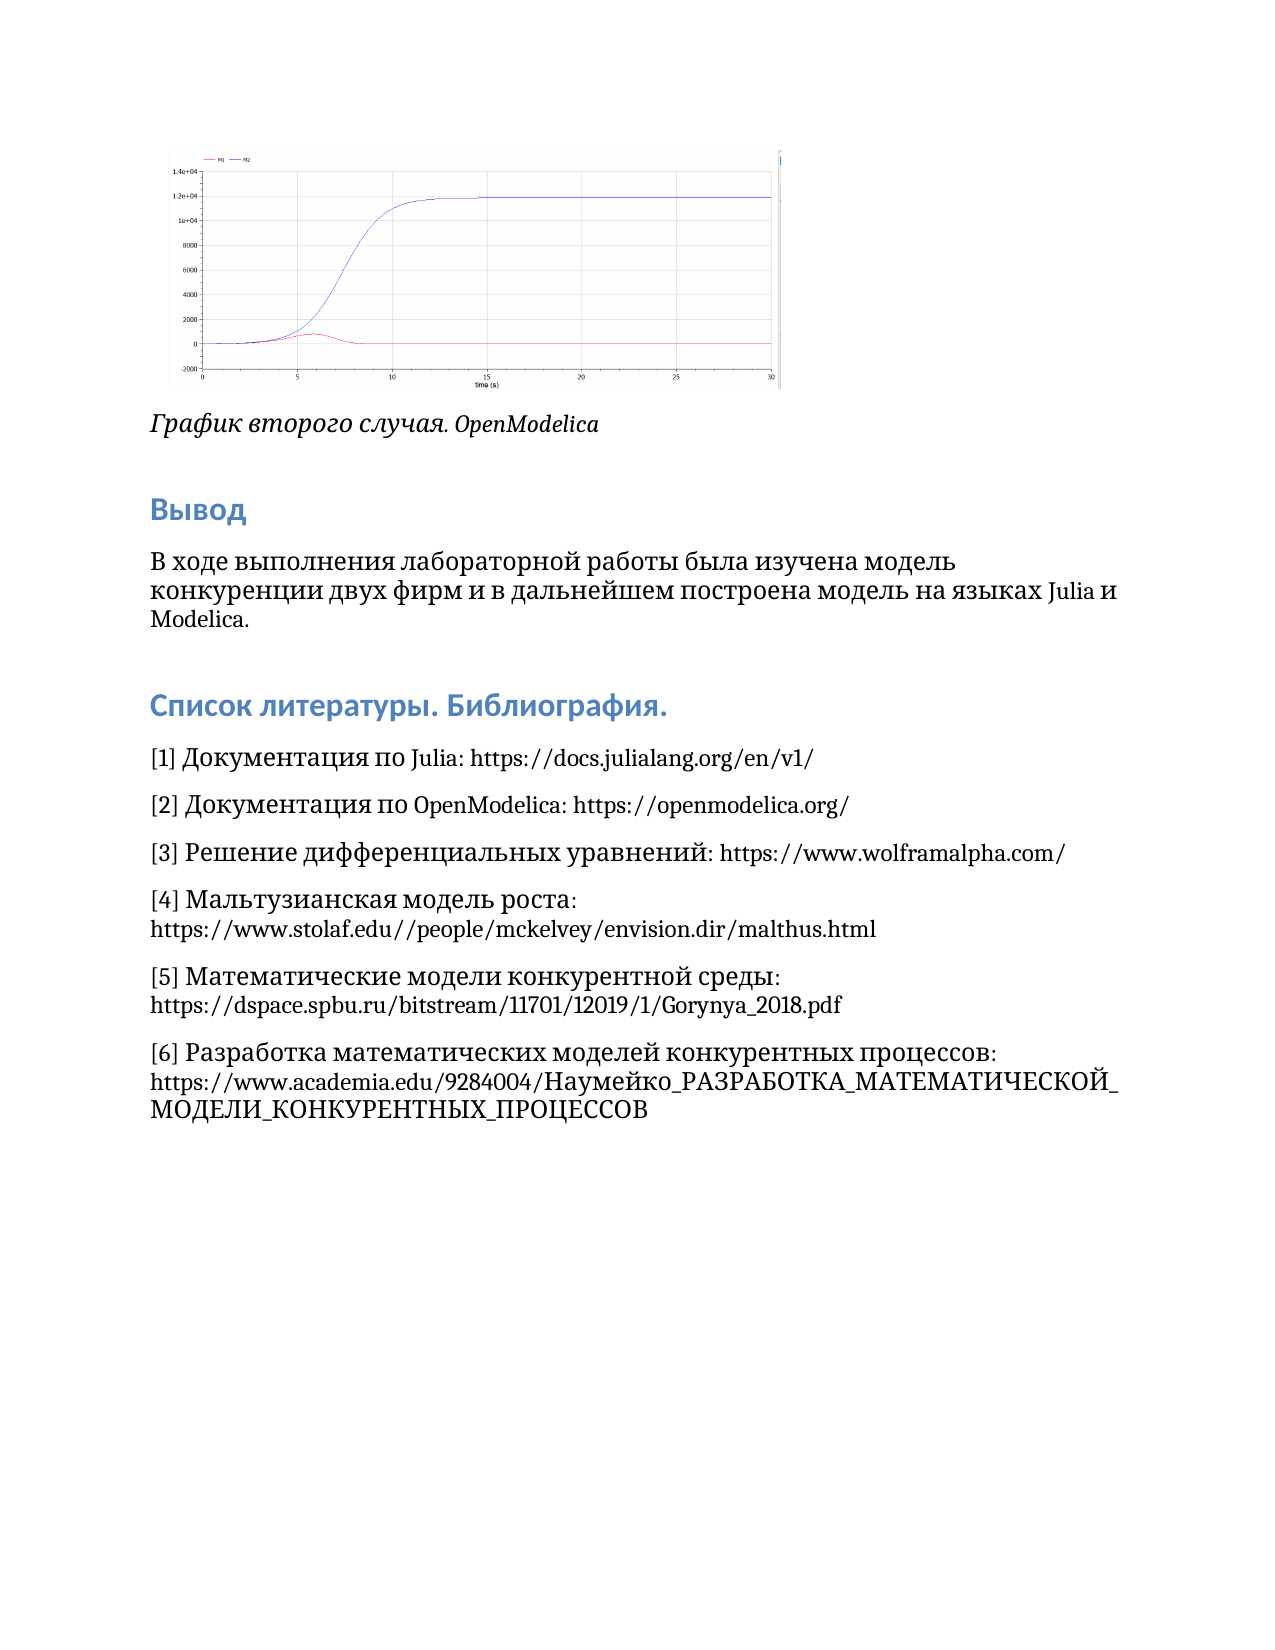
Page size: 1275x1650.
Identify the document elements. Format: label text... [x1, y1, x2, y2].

text [2] Документация по OpenModelica: https://openmodelica.org/ [150, 791, 1125, 820]
text [5] Математические модели конкурентной среды: https://dspace.spbu.ru/bitstream/11701/12019/1/Gorynya_2018.pdf [150, 962, 1125, 1020]
subtitle Вывод [150, 488, 1125, 529]
text [1] Документация по Julia: https://docs.julialang.org/en/v1/ [150, 744, 1125, 772]
text [4] Мальтузианская модель роста: https://www.stolaf.edu//people/mckelvey/envision.dir/malthus.html [150, 886, 1125, 944]
text В ходе выполнения лабораторной работы была изучена модель конкуренции двух фирм и в дальнейшем построена модель на языках Julia и Modelica. [150, 548, 1125, 634]
text [6] Разработка математических моделей конкурентных процессов: https://www.academia.edu/9284004/Наумейко_РАЗРАБОТКА_МАТЕМАТИЧЕСКОЙ_МОДЕЛИ_КОНКУРЕНТНЫХ_ПРОЦЕССОВ [150, 1039, 1125, 1125]
text [3] Решение дифференциальных уравнений: https://www.wolframalpha.com/ [150, 839, 1125, 867]
text График второго случая. OpenModelica [150, 410, 1125, 438]
subtitle Список литературы. Библиография. [150, 684, 1125, 725]
picture [168, 150, 782, 389]
